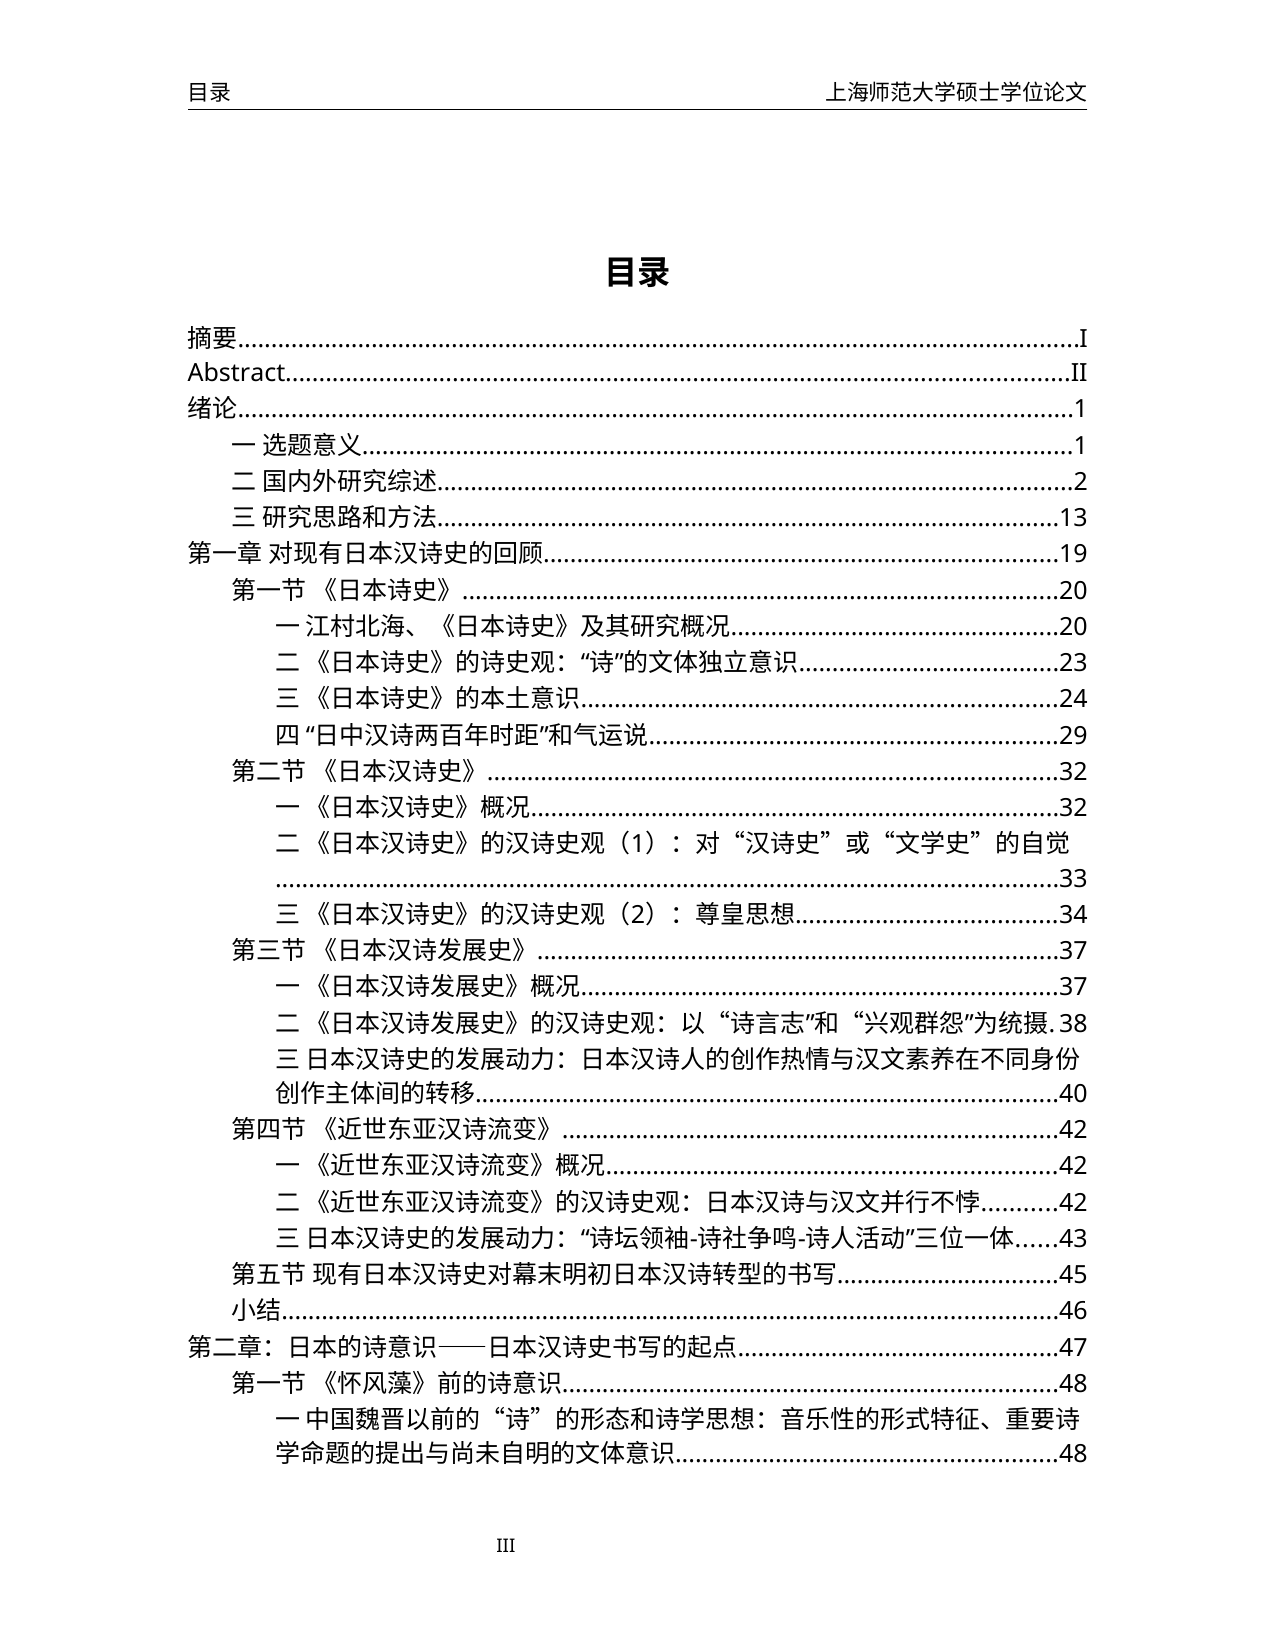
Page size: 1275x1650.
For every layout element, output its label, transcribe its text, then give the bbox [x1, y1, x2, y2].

text 一 《近世东亚汉诗流变》概况 42 [275, 1146, 1087, 1182]
text 一 选题意义 1 [231, 425, 1087, 461]
text 二 《日本汉诗史》的汉诗史观（1）：对“汉诗史”或“文学史”的自觉 33 [275, 824, 1087, 894]
text 第一章 对现有日本汉诗史的回顾 19 [187, 534, 1087, 570]
text 三 研究思路和方法 13 [231, 498, 1087, 534]
text 绪论 1 [187, 389, 1087, 425]
text 二 《日本诗史》的诗史观：“诗”的文体独立意识 23 [275, 643, 1087, 679]
text 第一节 《日本诗史》 20 [231, 570, 1087, 606]
text 第三节 《日本汉诗发展史》 37 [231, 931, 1087, 967]
text 第五节 现有日本汉诗史对幕末明初日本汉诗转型的书写 45 [231, 1254, 1087, 1291]
text 一 江村北海、《日本诗史》及其研究概况 20 [275, 606, 1087, 643]
text 二 国内外研究综述 2 [231, 461, 1087, 498]
text 一 中国魏晋以前的“诗”的形态和诗学思想：音乐性的形式特征、重要诗学命题的提出与尚未自明的文体意识 48 [275, 1399, 1087, 1470]
text 小结 46 [231, 1291, 1087, 1327]
text 第一节 《怀风藻》前的诗意识 48 [231, 1363, 1087, 1399]
text 摘要 I [187, 319, 1087, 355]
text 二 《近世东亚汉诗流变》的汉诗史观：日本汉诗与汉文并行不悖 42 [275, 1182, 1087, 1218]
text 三 《日本诗史》的本土意识 24 [275, 679, 1087, 715]
text 一 《日本汉诗史》概况 32 [275, 788, 1087, 824]
text 第二节 《日本汉诗史》 32 [231, 751, 1087, 788]
text 四 “日中汉诗两百年时距”和气运说 29 [275, 715, 1087, 751]
text Abstract II [187, 355, 1087, 389]
text 第四节 《近世东亚汉诗流变》 42 [231, 1109, 1087, 1146]
text 第二章：日本的诗意识——日本汉诗史书写的起点 47 [187, 1327, 1087, 1363]
text 三 《日本汉诗史》的汉诗史观（2）：尊皇思想 34 [275, 894, 1087, 931]
text 目录 [187, 245, 1087, 294]
text 三 日本汉诗史的发展动力：“诗坛领袖-诗社争鸣-诗人活动”三位一体 43 [275, 1218, 1087, 1254]
text 三 日本汉诗史的发展动力：日本汉诗人的创作热情与汉文素养在不同身份创作主体间的转移 40 [275, 1039, 1087, 1109]
text 一 《日本汉诗发展史》概况 37 [275, 967, 1087, 1003]
text 二 《日本汉诗发展史》的汉诗史观：以“诗言志”和“兴观群怨”为统摄 38 [275, 1003, 1087, 1039]
